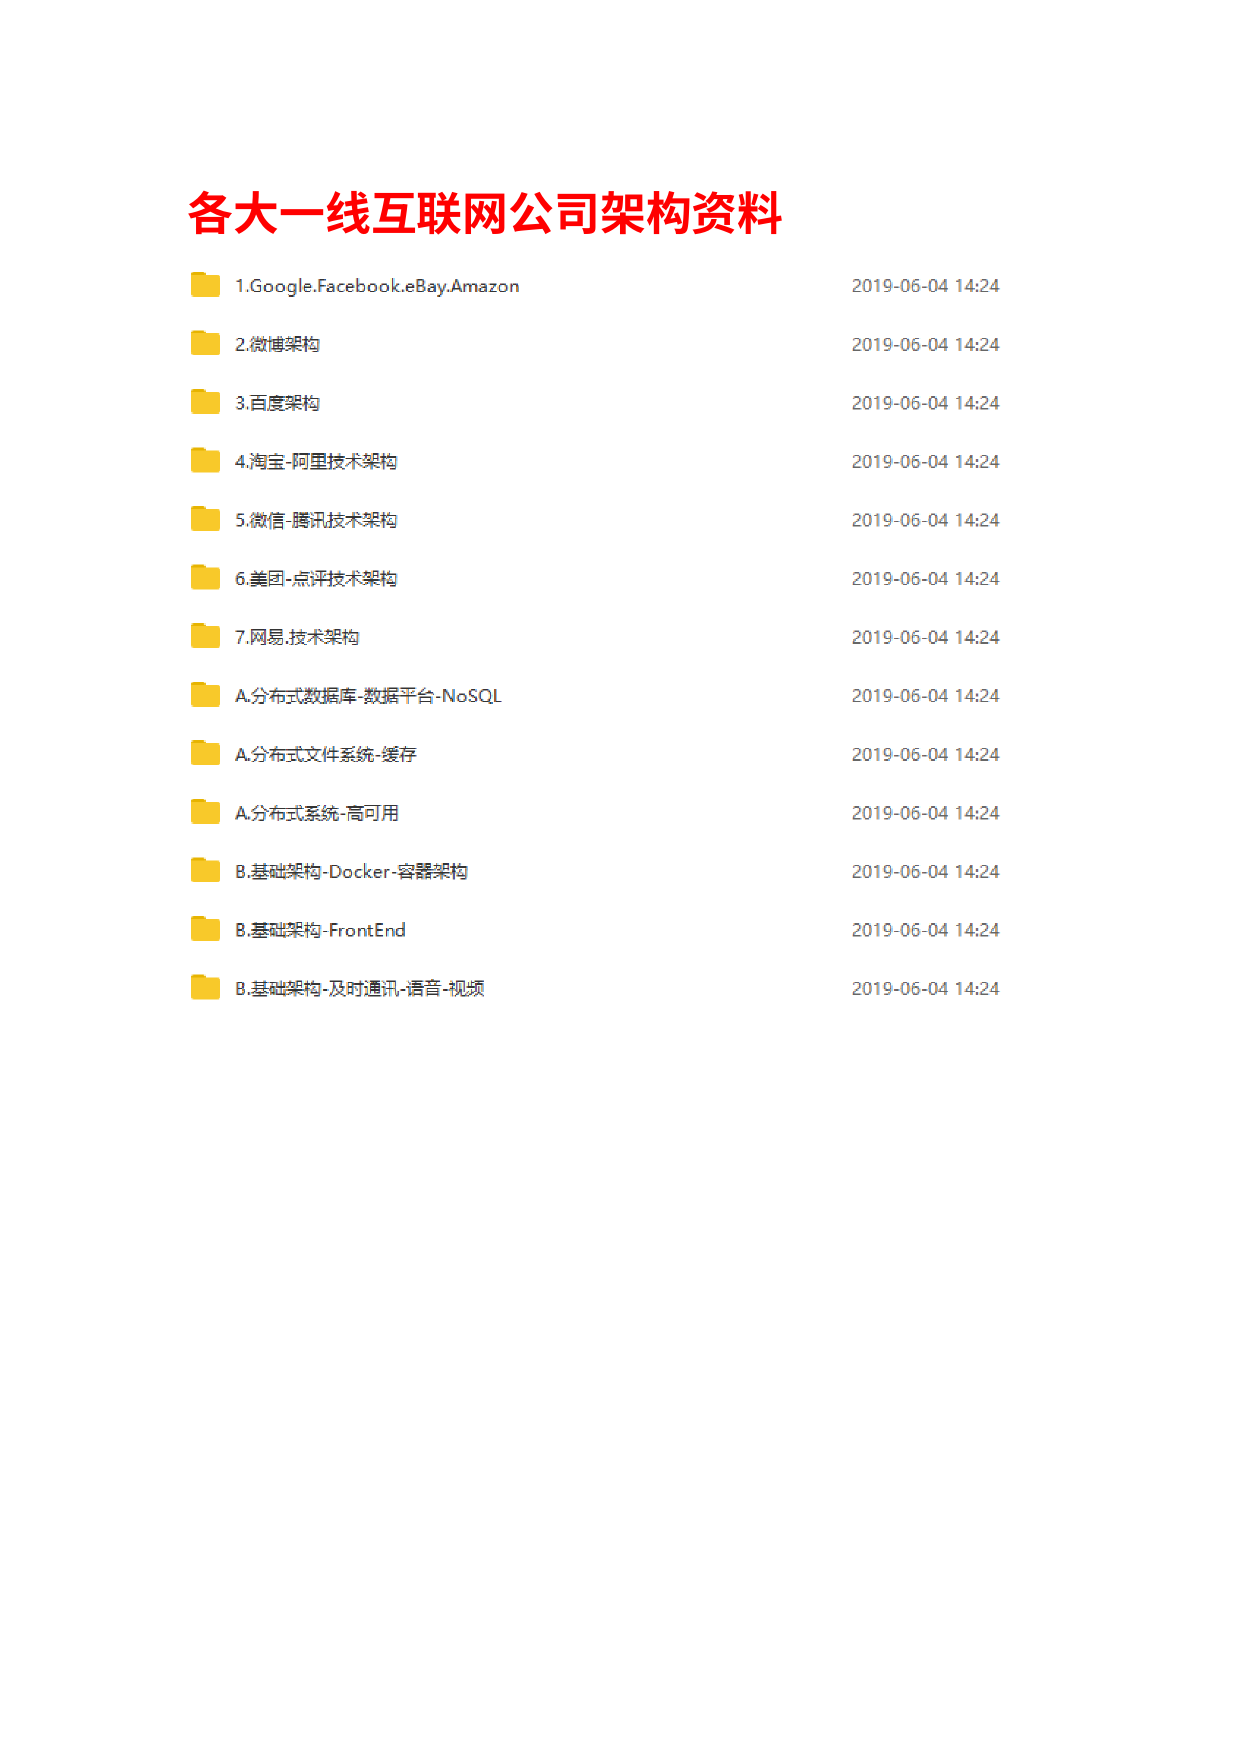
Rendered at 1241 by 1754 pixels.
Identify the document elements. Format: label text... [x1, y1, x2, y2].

text 各大一线互联网公司架构资料 [187, 162, 1053, 259]
picture [187, 259, 1052, 1013]
